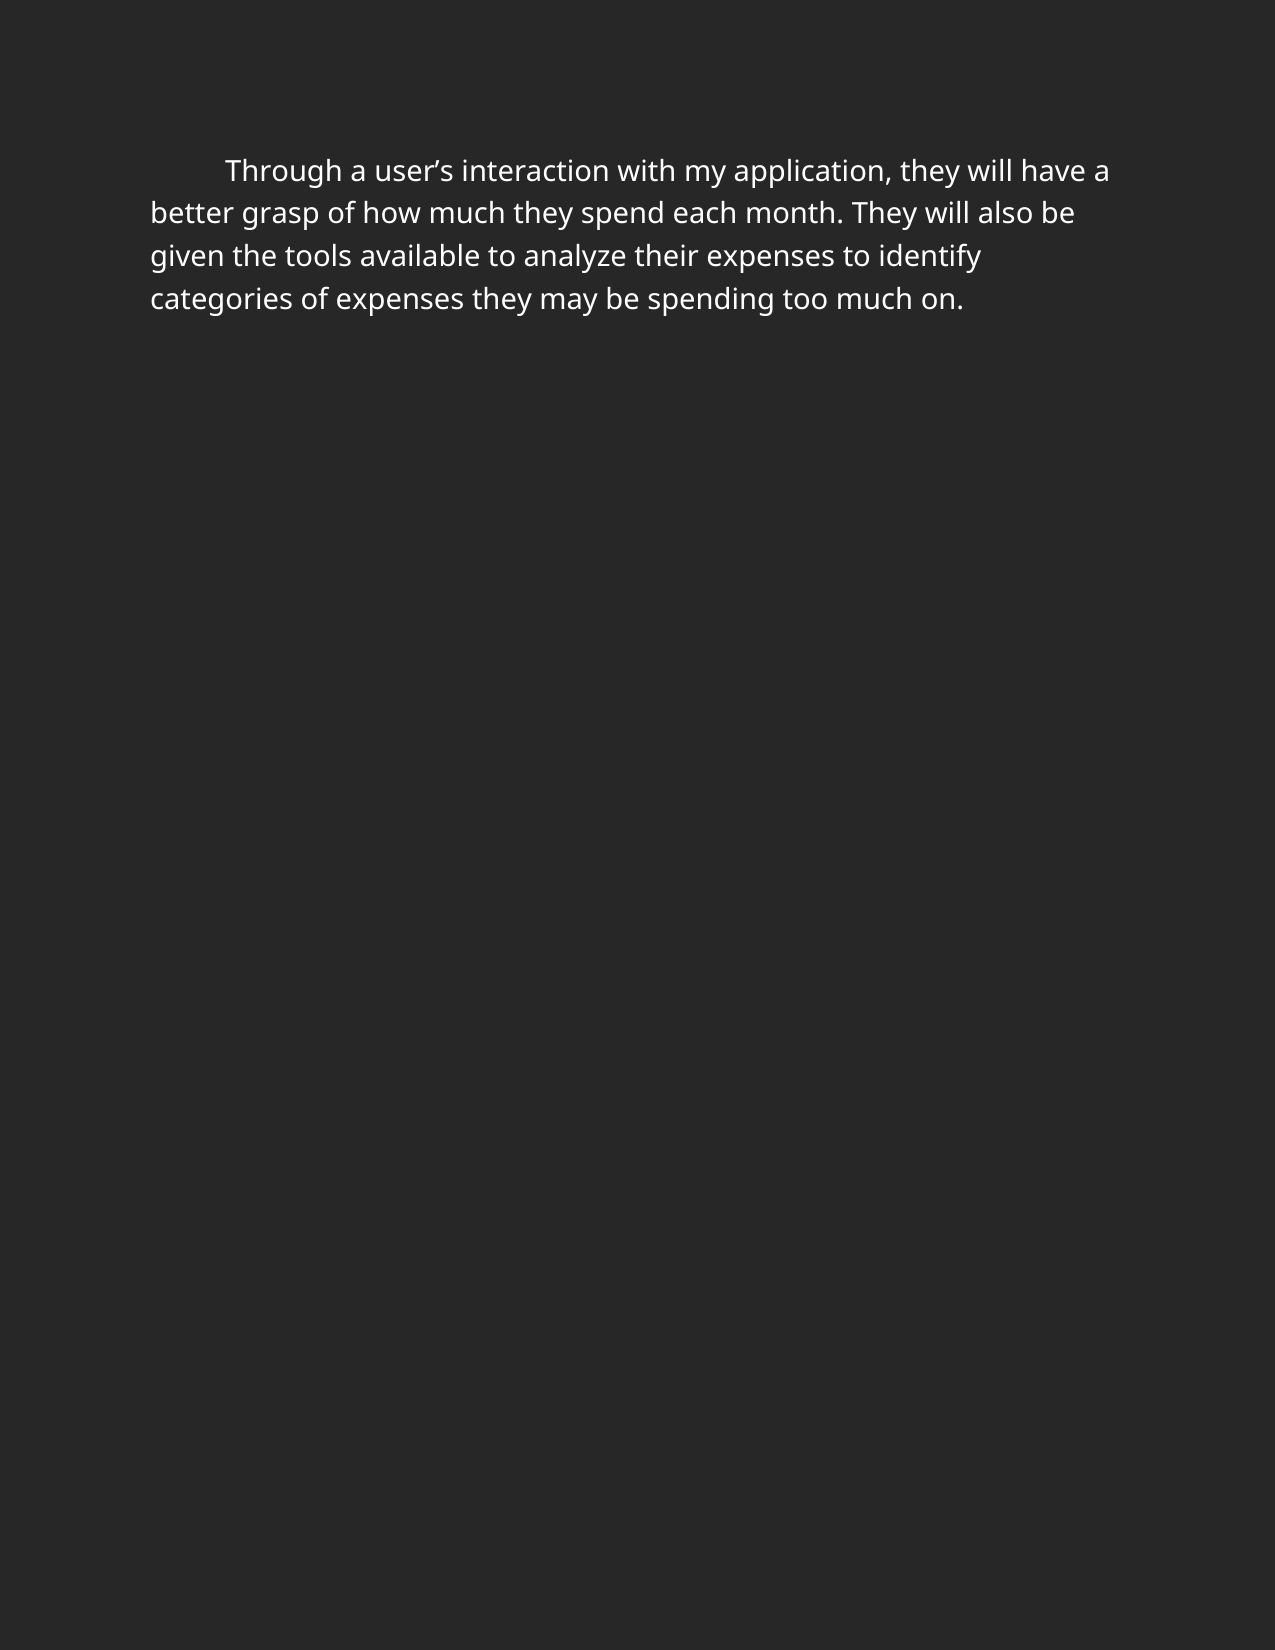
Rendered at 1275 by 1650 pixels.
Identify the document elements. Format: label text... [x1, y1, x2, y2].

text Through a user’s interaction with my application, they will have a better grasp of how much they spend each month. They will also be given the tools available to analyze their expenses to identify categories of expenses they may be spending too much on. [150, 150, 1125, 318]
